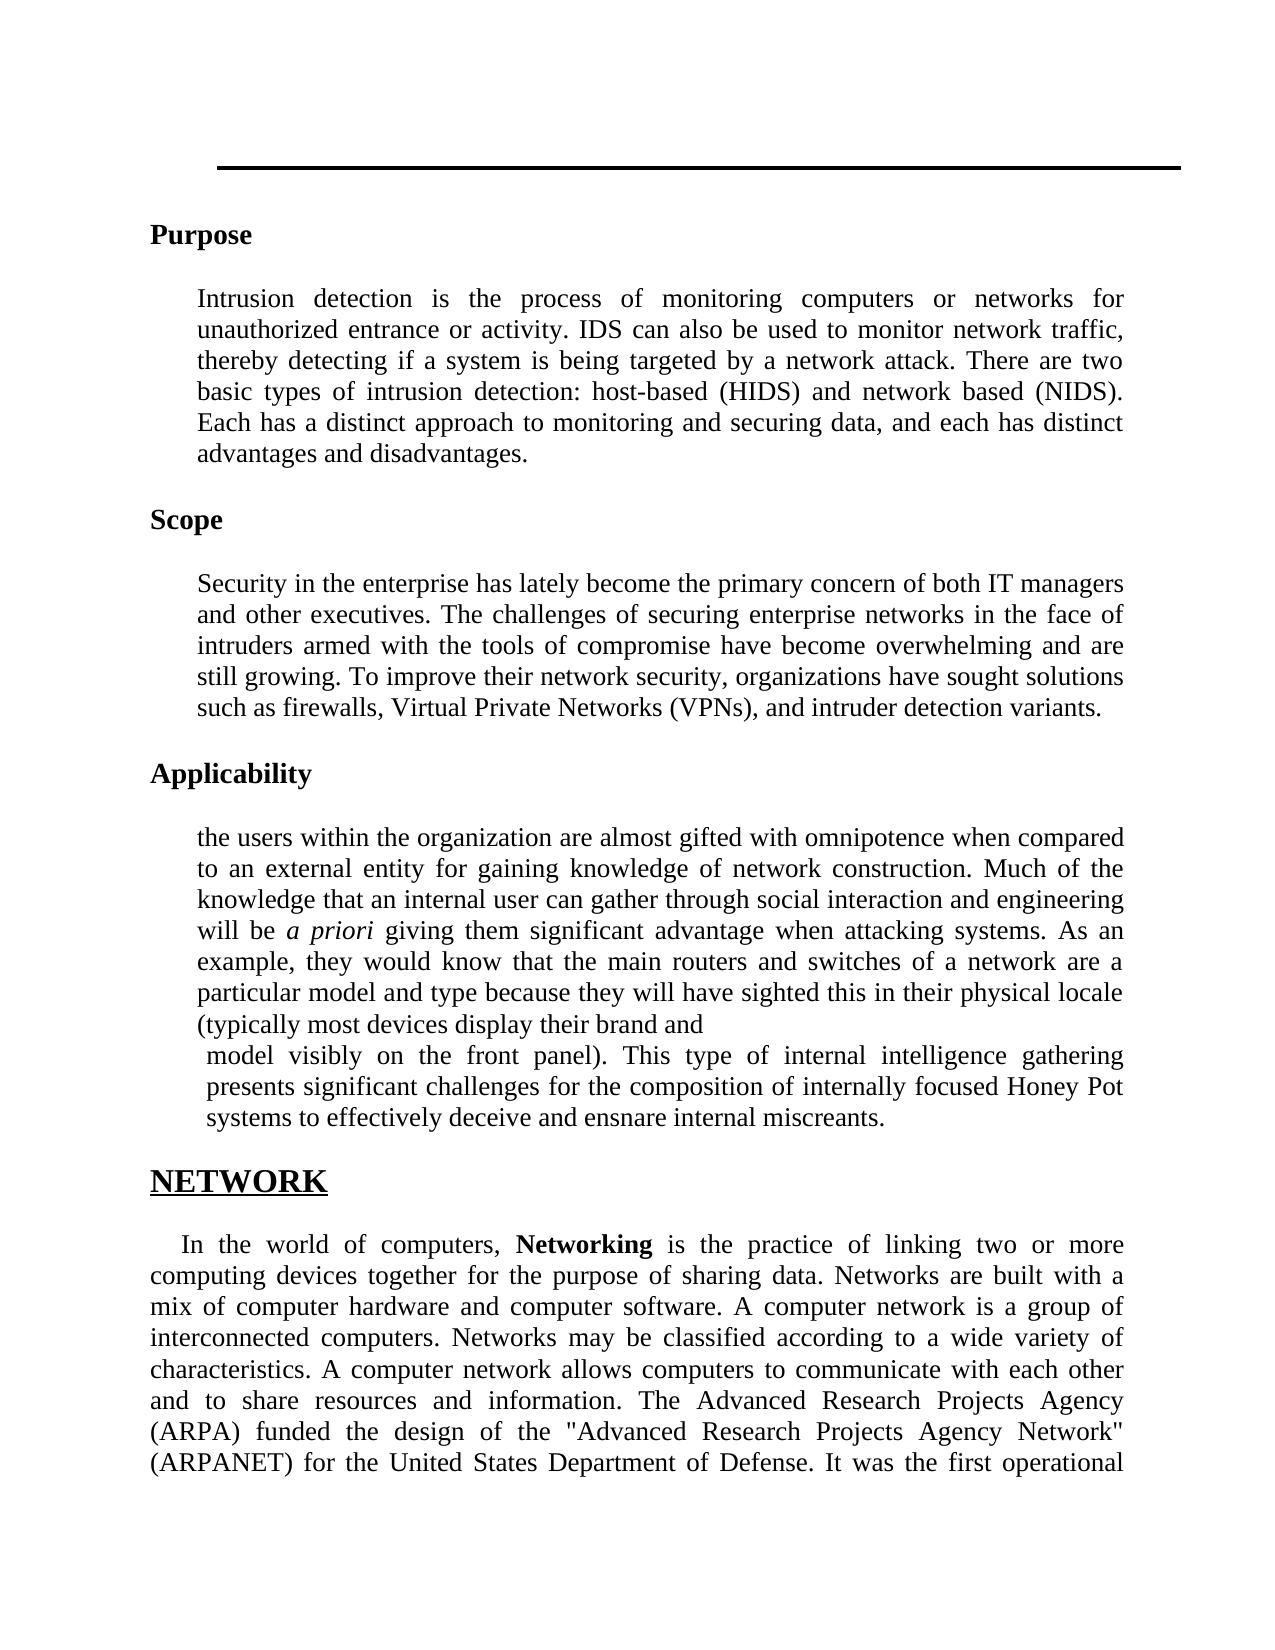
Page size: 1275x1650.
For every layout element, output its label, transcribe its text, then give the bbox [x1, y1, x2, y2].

text Applicability [150, 756, 1125, 790]
text NETWORK [150, 1161, 1125, 1199]
text Purpose [150, 217, 1125, 251]
text model visibly on the front panel). This type of internal intelligence gathering presents significant challenges for the composition of internally focused Honey Pot systems to effectively deceive and ensnare internal miscreants. [206, 1039, 1125, 1132]
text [150, 1228, 1125, 1477]
text the users within the organization are almost gifted with omnipotence when compared to an external entity for gaining knowledge of network construction. Much of the knowledge that an internal user can gather through social interaction and engineering will be a priori giving them significant advantage when attacking systems. As an example, they would know that the main routers and switches of a network are a particular model and type because they will have sighted this in their physical locale (typically most devices display their brand and [197, 821, 1125, 1039]
text Intrusion detection is the process of monitoring computers or networks for unauthorized entrance or activity. IDS can also be used to monitor network traffic, thereby detecting if a system is being targeted by a network attack. There are two basic types of intrusion detection: host-based (HIDS) and network based (NIDS). Each has a distinct approach to monitoring and securing data, and each has distinct advantages and disadvantages. [197, 282, 1125, 469]
text Scope [150, 502, 1125, 536]
text Security in the enterprise has lately become the primary concern of both IT managers and other executives. The challenges of securing enterprise networks in the face of intruders armed with the tools of compromise have become overwhelming and are still growing. To improve their network security, organizations have sought solutions such as firewalls, Virtual Private Networks (VPNs), and intruder detection variants. [197, 567, 1125, 723]
